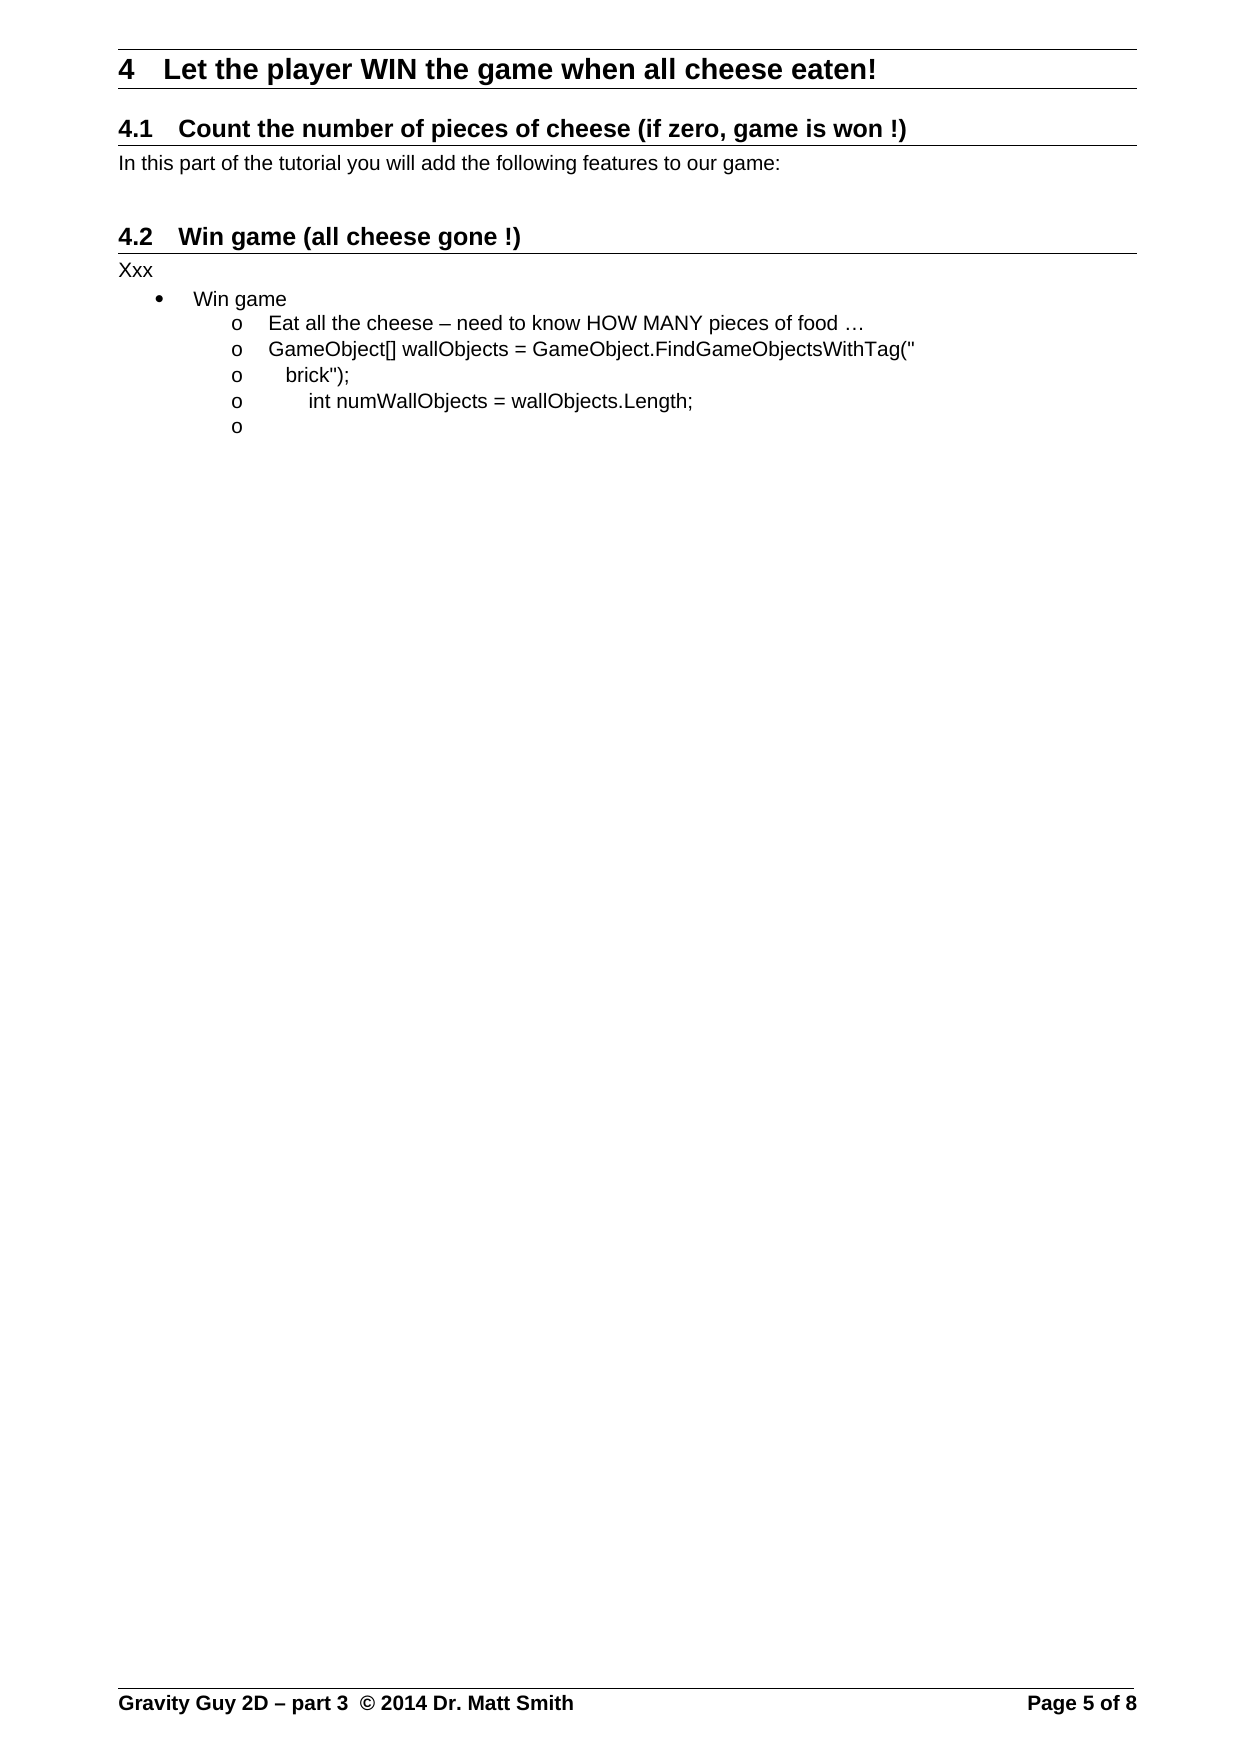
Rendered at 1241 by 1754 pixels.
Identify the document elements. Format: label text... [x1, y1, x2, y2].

text In this part of the tutorial you will add the following features to our game: [118, 150, 1137, 174]
subtitle Count the number of pieces of cheese (if zero, game is won !) [118, 114, 1137, 145]
subtitle Win game (all cheese gone !) [118, 222, 1137, 253]
text Xxx [118, 258, 1137, 282]
subtitle Let the player WIN the game when all cheese eaten! [118, 50, 1137, 88]
list brick"); [231, 363, 1137, 388]
list Win game [156, 287, 1137, 311]
list int numWallObjects = wallObjects.Length; [231, 388, 1137, 414]
list GameObject[] wallObjects = GameObject.FindGameObjectsWithTag(" [231, 337, 1137, 363]
list Eat all the cheese – need to know HOW MANY pieces of food … [231, 311, 1137, 337]
